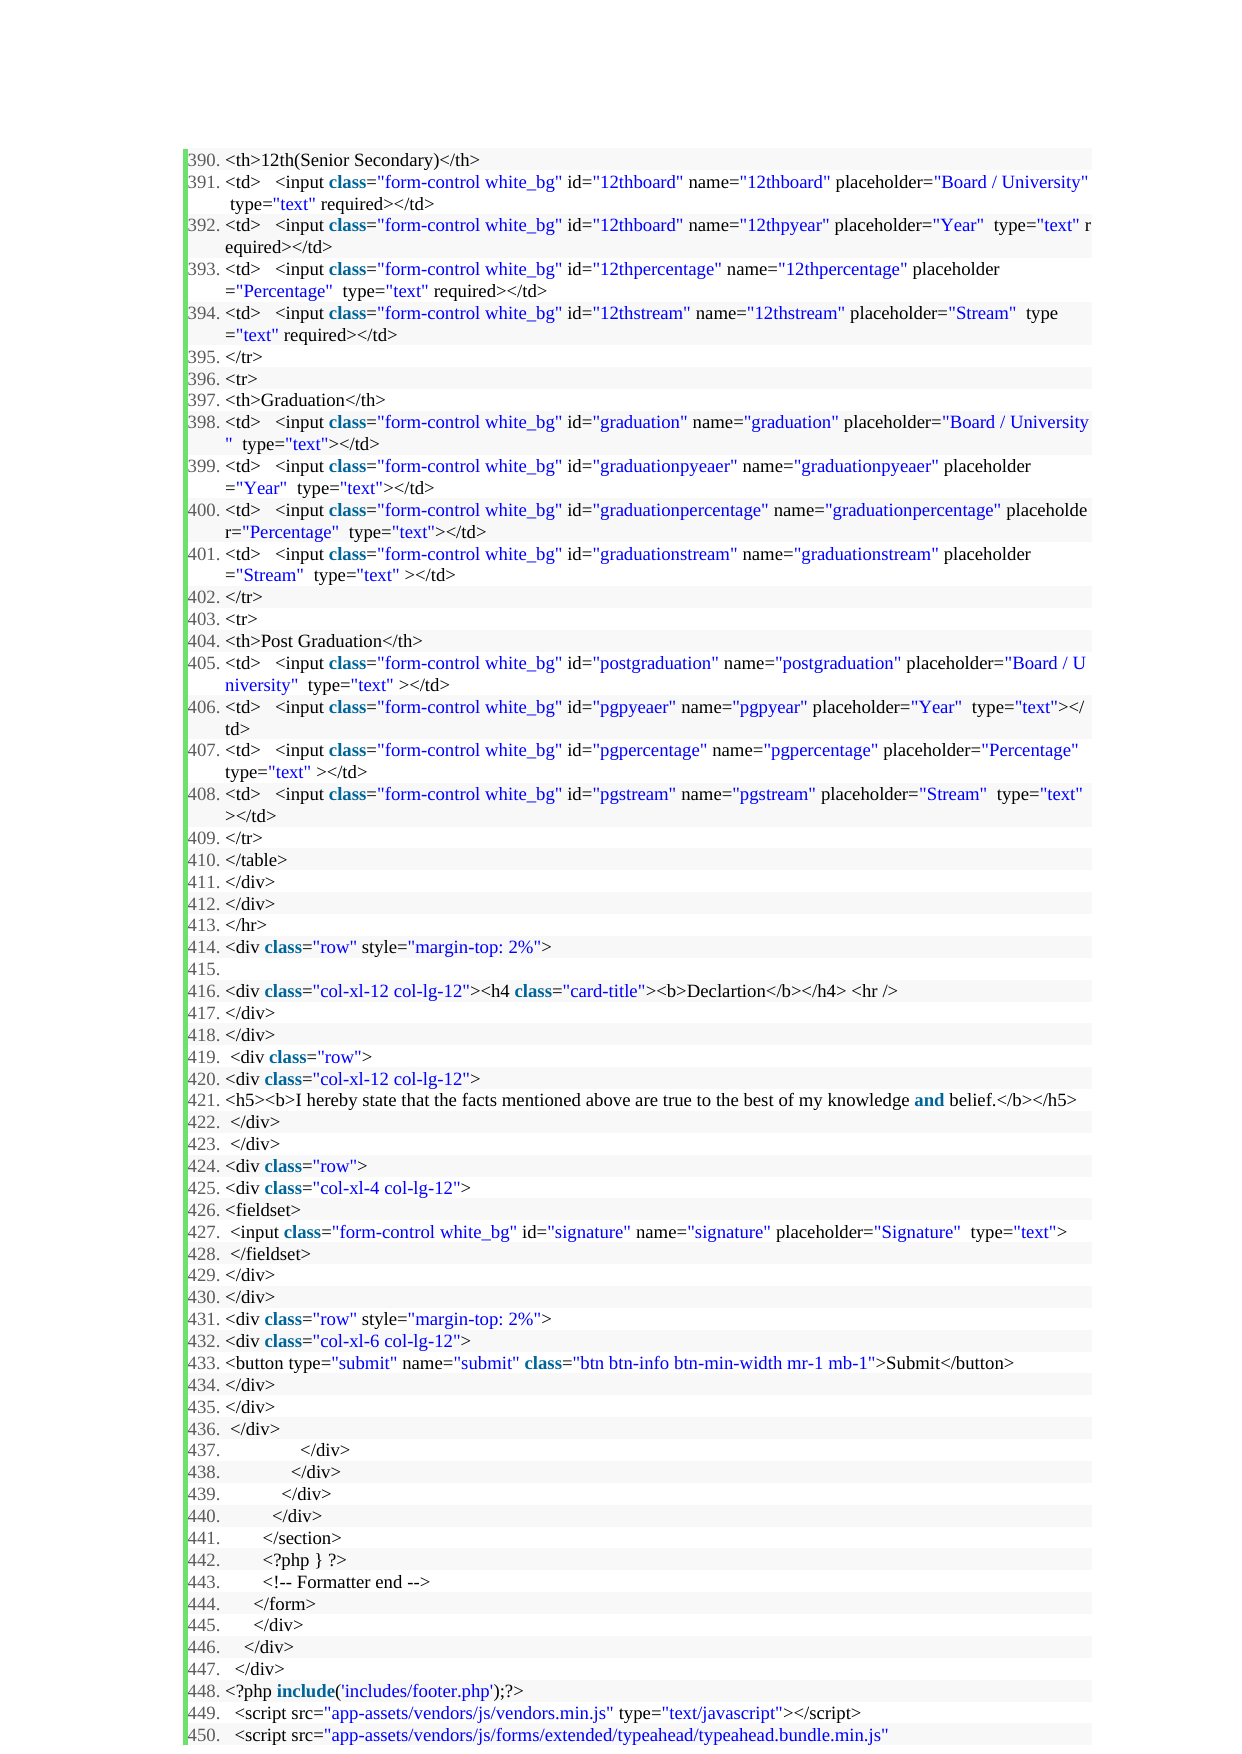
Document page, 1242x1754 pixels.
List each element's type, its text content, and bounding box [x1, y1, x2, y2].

list </form> [188, 1592, 1092, 1614]
list <div class="col-xl-4 col-lg-12"> [188, 1177, 1092, 1198]
list </tr> [188, 345, 1092, 367]
list </div> [188, 1373, 1092, 1395]
list </div> [188, 1505, 1092, 1527]
list </div> [188, 1461, 1092, 1483]
list <td> <input class="form-control white_bg" id="pgpyeaer" name="pgpyear" placeholder="Year" type="text"></td> [188, 695, 1092, 739]
list </div> [188, 1417, 1092, 1439]
list <td> <input class="form-control white_bg" id="graduation" name="graduation" placeholder="Board / University" type="text"></td> [188, 411, 1092, 455]
list </div> [188, 1111, 1092, 1133]
list <div class="col-xl-6 col-lg-12"> [188, 1330, 1092, 1352]
list <?php } ?> [188, 1548, 1092, 1570]
list <div class="col-xl-12 col-lg-12"> [188, 1067, 1092, 1089]
list </div> [188, 1614, 1092, 1636]
list <td> <input class="form-control white_bg" id="12thpercentage" name="12thpercentage" placeholder="Percentage" type="text" required></td> [188, 258, 1092, 302]
list <tr> [188, 367, 1092, 389]
list <td> <input class="form-control white_bg" id="12thboard" name="12thpyear" placeholder="Year" type="text" required></td> [188, 214, 1092, 258]
list <fieldset> [188, 1198, 1092, 1220]
list </tr> [188, 827, 1092, 848]
list </table> [188, 848, 1092, 870]
list </div> [188, 1286, 1092, 1308]
list </div> [188, 1636, 1092, 1658]
list <div class="row" style="margin-top: 2%"> [188, 1308, 1092, 1330]
list <tr> [188, 608, 1092, 630]
list <td> <input class="form-control white_bg" id="postgraduation" name="postgraduation" placeholder="Board / University" type="text" ></td> [188, 652, 1092, 695]
list </div> [188, 1264, 1092, 1286]
list <input class="form-control white_bg" id="signature" name="signature" placeholder="Signature" type="text"> [188, 1220, 1092, 1242]
list <th>12th(Senior Secondary)</th> [183, 148, 1092, 170]
list <!-- Formatter end --> [188, 1570, 1092, 1592]
list <th>Graduation</th> [188, 389, 1092, 411]
list <?php include('includes/footer.php');?> [188, 1680, 1092, 1702]
list </hr> [188, 914, 1092, 936]
list <td> <input class="form-control white_bg" id="graduationpercentage" name="graduationpercentage" placeholder="Percentage" type="text"></td> [188, 498, 1092, 542]
list </section> [188, 1527, 1092, 1548]
list <h5><b>I hereby state that the facts mentioned above are true to the best of my knowledge and belief.</b></h5> [188, 1089, 1092, 1111]
list <button type="submit" name="submit" class="btn btn-info btn-min-width mr-1 mb-1">Submit</button> [188, 1352, 1092, 1373]
list <div class="row"> [188, 1155, 1092, 1177]
list <td> <input class="form-control white_bg" id="pgpercentage" name="pgpercentage" placeholder="Percentage" type="text" ></td> [188, 739, 1092, 783]
list <td> <input class="form-control white_bg" id="12thstream" name="12thstream" placeholder="Stream" type="text" required></td> [188, 302, 1092, 345]
list </tr> [188, 586, 1092, 608]
list <td> <input class="form-control white_bg" id="pgstream" name="pgstream" placeholder="Stream" type="text" ></td> [188, 783, 1092, 827]
list <div class="row"> [188, 1045, 1092, 1067]
list <th>Post Graduation</th> [188, 630, 1092, 652]
list </div> [188, 892, 1092, 914]
list </div> [188, 1658, 1092, 1680]
list <script src="app-assets/vendors/js/vendors.min.js" type="text/javascript"></script> [188, 1702, 1092, 1723]
list <td> <input class="form-control white_bg" id="graduationstream" name="graduationstream" placeholder="Stream" type="text" ></td> [188, 542, 1092, 586]
list </div> [188, 1023, 1092, 1045]
list </div> [188, 1133, 1092, 1155]
list </div> [188, 1002, 1092, 1023]
list </fieldset> [188, 1242, 1092, 1264]
list <script src="app-assets/vendors/js/forms/extended/typeahead/typeahead.bundle.min.js" [188, 1723, 1092, 1745]
list </div> [188, 1483, 1092, 1505]
list </div> [188, 1439, 1092, 1461]
list </div> [188, 870, 1092, 892]
list <div class="row" style="margin-top: 2%"> [188, 936, 1092, 958]
list <td> <input class="form-control white_bg" id="graduationpyeaer" name="graduationpyeaer" placeholder="Year" type="text"></td> [188, 455, 1092, 498]
list <td> <input class="form-control white_bg" id="12thboard" name="12thboard" placeholder="Board / University" type="text" required></td> [188, 170, 1092, 214]
list <div class="col-xl-12 col-lg-12"><h4 class="card-title"><b>Declartion</b></h4> <hr /> [188, 980, 1092, 1002]
list </div> [188, 1395, 1092, 1417]
